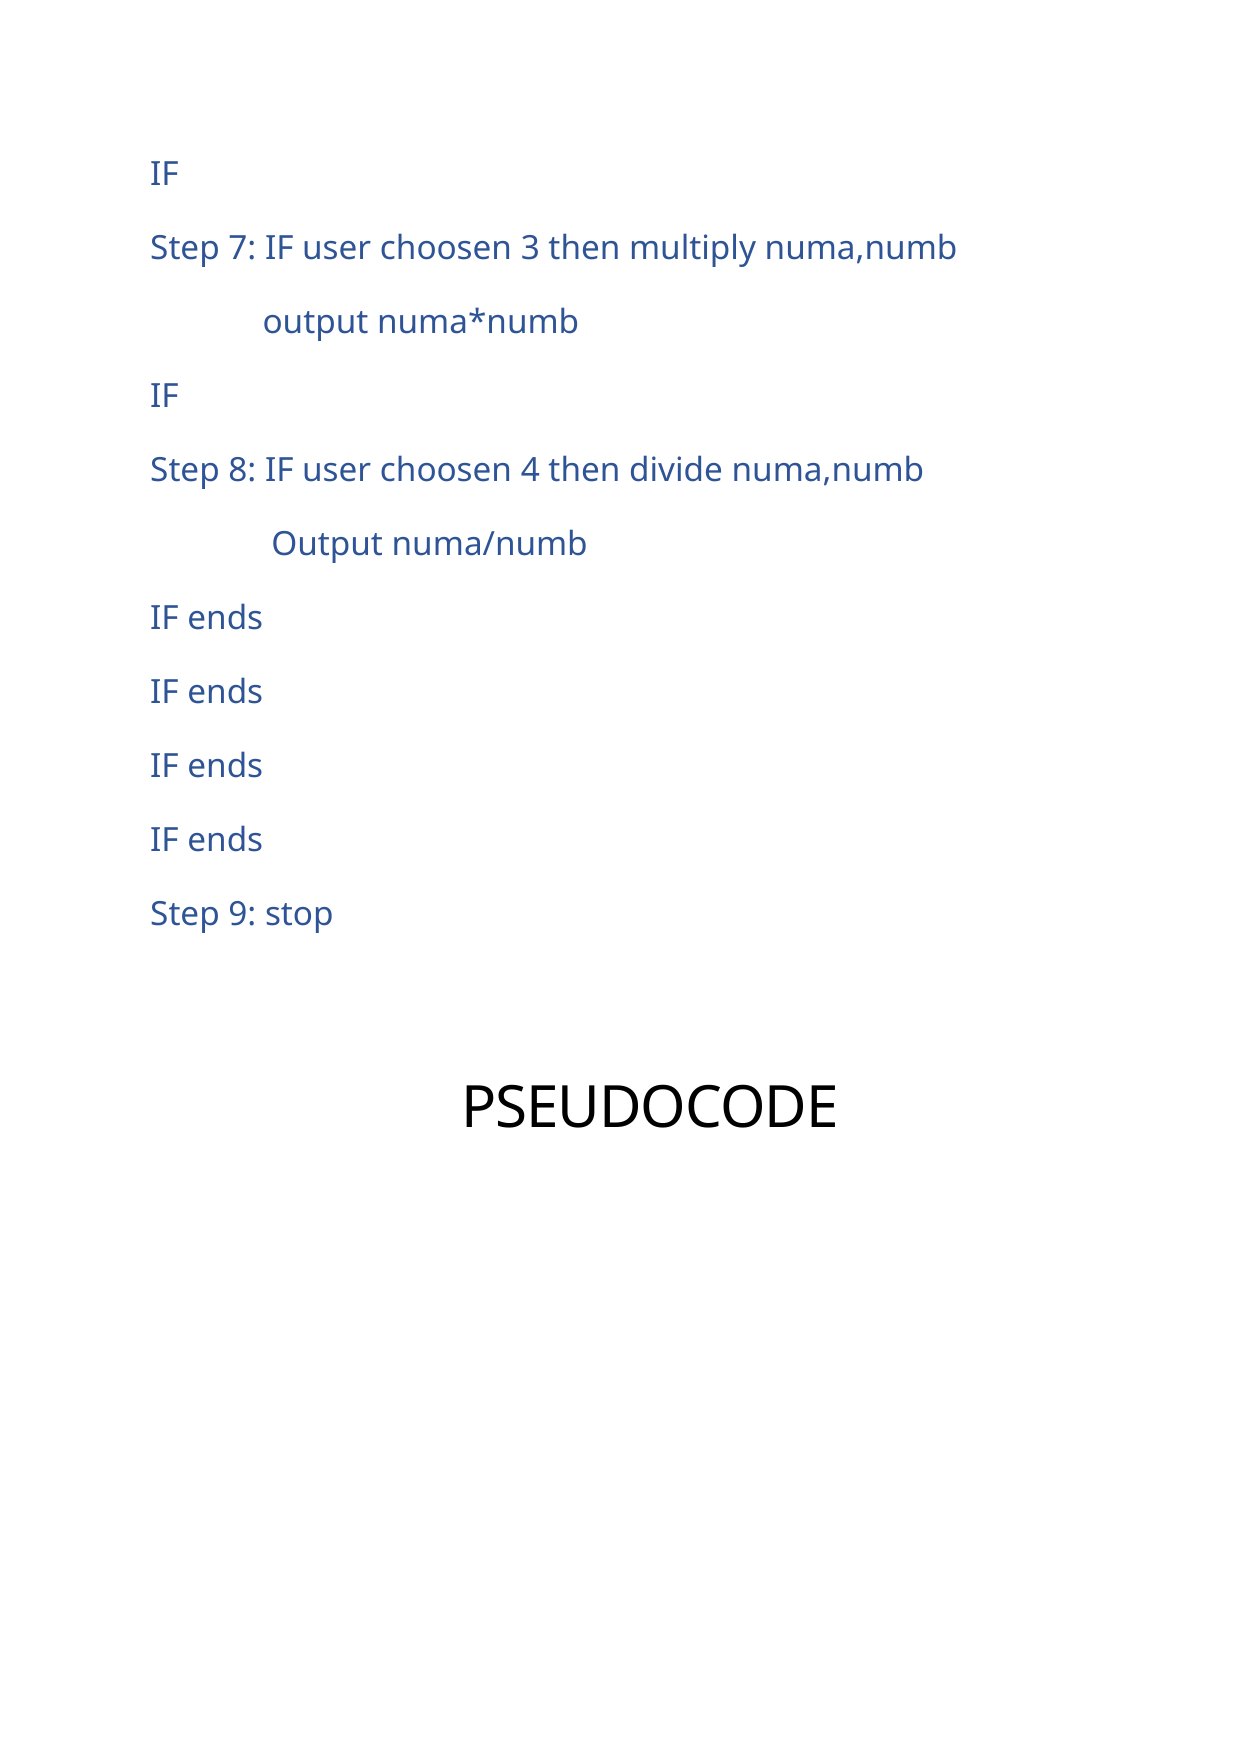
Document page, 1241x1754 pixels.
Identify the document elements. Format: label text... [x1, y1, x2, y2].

subtitle IF ends [150, 668, 1090, 713]
subtitle Step 9: stop [150, 889, 1090, 935]
subtitle Step 8: IF user choosen 4 then divide numa,numb [150, 446, 1090, 491]
subtitle IF ends [150, 816, 1090, 861]
subtitle Step 7: IF user choosen 3 then multiply numa,numb [150, 224, 1090, 269]
subtitle output numa*numb [150, 298, 1090, 343]
title PSEUDOCODE [150, 1065, 1090, 1144]
subtitle IF [150, 150, 1090, 195]
subtitle IF ends [150, 594, 1090, 639]
subtitle IF ends [150, 742, 1090, 787]
subtitle IF [150, 372, 1090, 417]
subtitle Output numa/numb [150, 520, 1090, 565]
